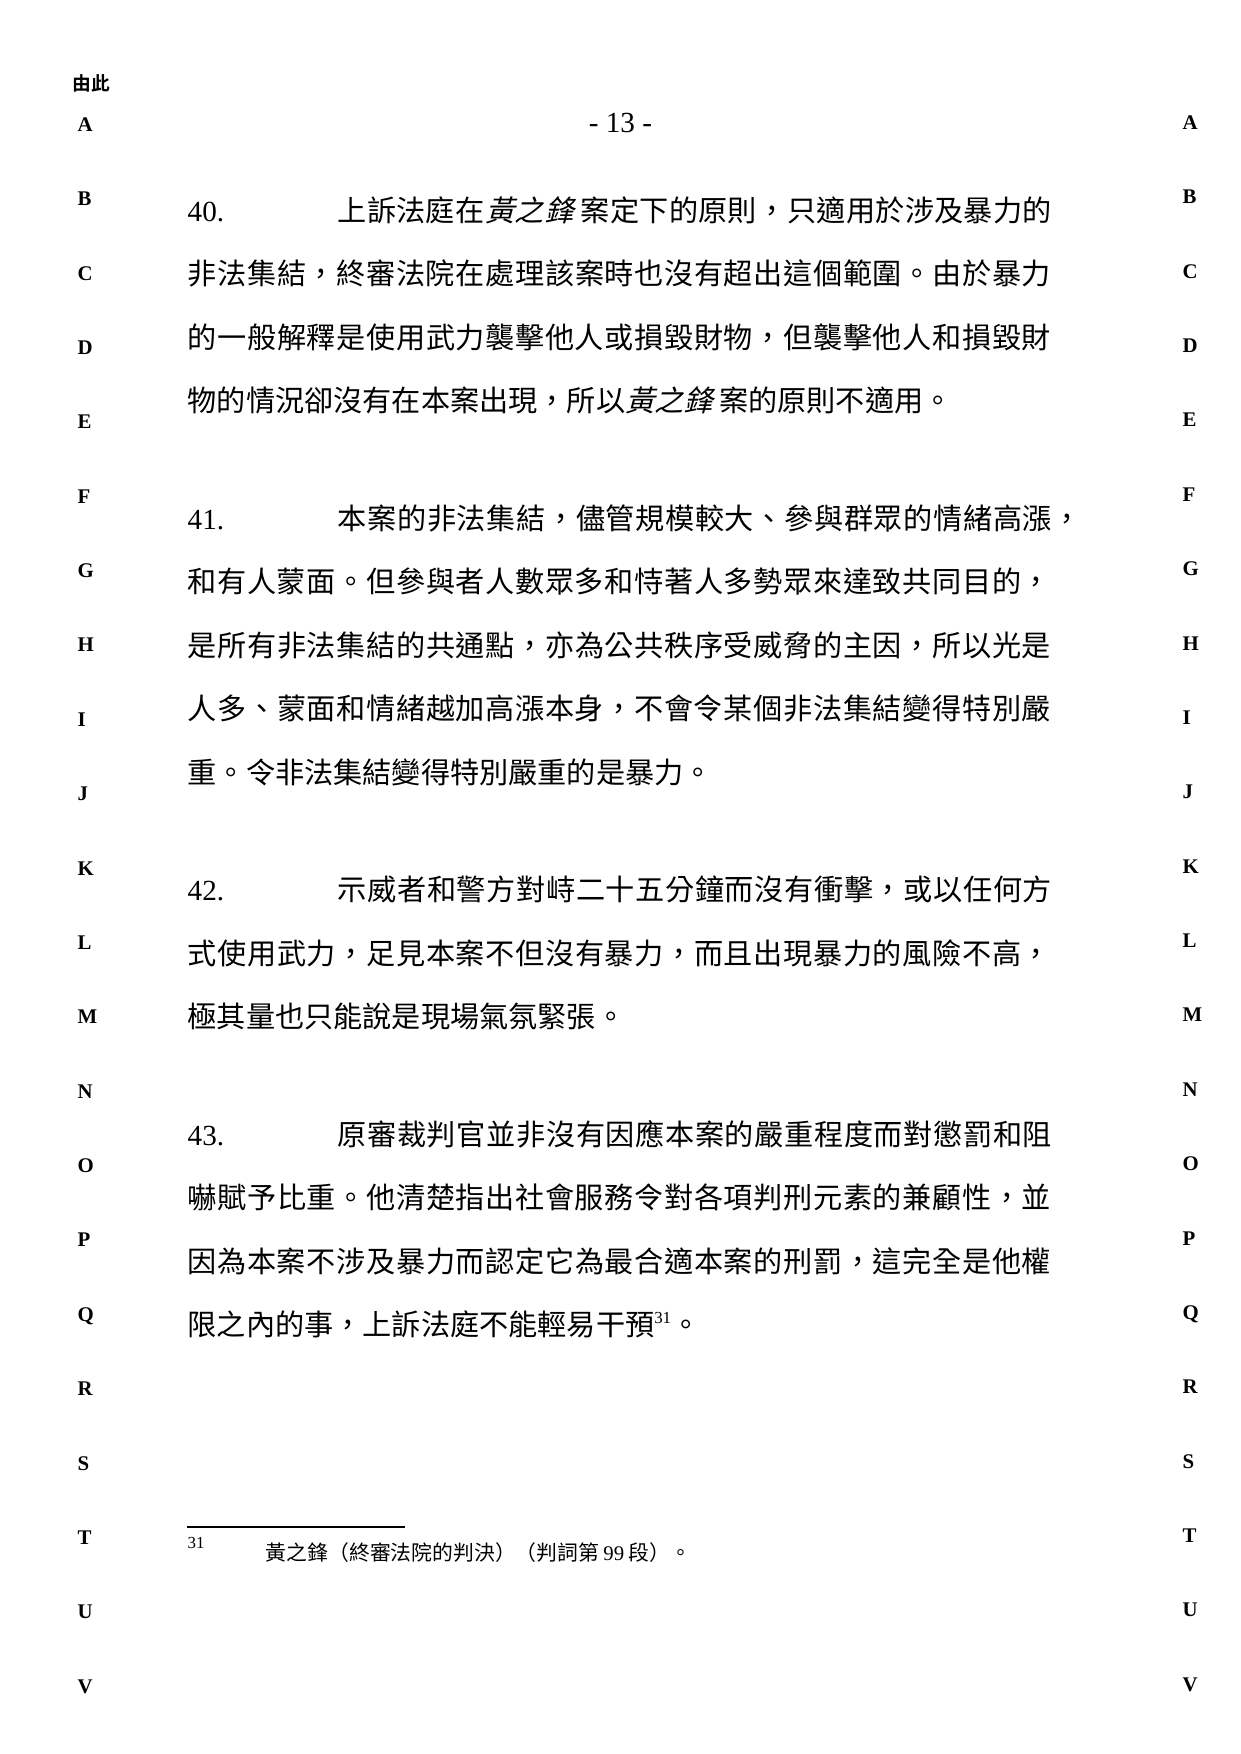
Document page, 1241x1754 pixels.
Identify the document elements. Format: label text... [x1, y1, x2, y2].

subtitle 本案的非法集結，儘管規模較大、參與群眾的情緒高漲，和有人蒙面。但參與者人數眾多和恃著人多勢眾來達致共同目的，是所有非法集結的共通點，亦為公共秩序受威脅的主因，所以光是人多、蒙面和情緒越加高漲本身，不會令某個非法集結變得特別嚴重。令非法集結變得特別嚴重的是暴力。 [187, 495, 1053, 791]
subtitle 原審裁判官並非沒有因應本案的嚴重程度而對懲罰和阻嚇賦予比重。他清楚指出社會服務令對各項判刑元素的兼顧性，並因為本案不涉及暴力而認定它為最合適本案的刑罰，這完全是他權限之內的事，上訴法庭不能輕易干預。 [187, 1111, 1053, 1344]
subtitle 上訴法庭在黃之鋒 案定下的原則，只適用於涉及暴力的非法集結，終審法院在處理該案時也沒有超出這個範圍。由於暴力的一般解釋是使用武力襲擊他人或損毀財物，但襲擊他人和損毀財物的情況卻沒有在本案出現，所以黃之鋒 案的原則不適用。 [187, 187, 1053, 420]
subtitle 示威者和警方對峙二十五分鐘而沒有衝擊，或以任何方式使用武力，足見本案不但沒有暴力，而且出現暴力的風險不高，極其量也只能說是現場氣氛緊張。 [187, 867, 1053, 1036]
